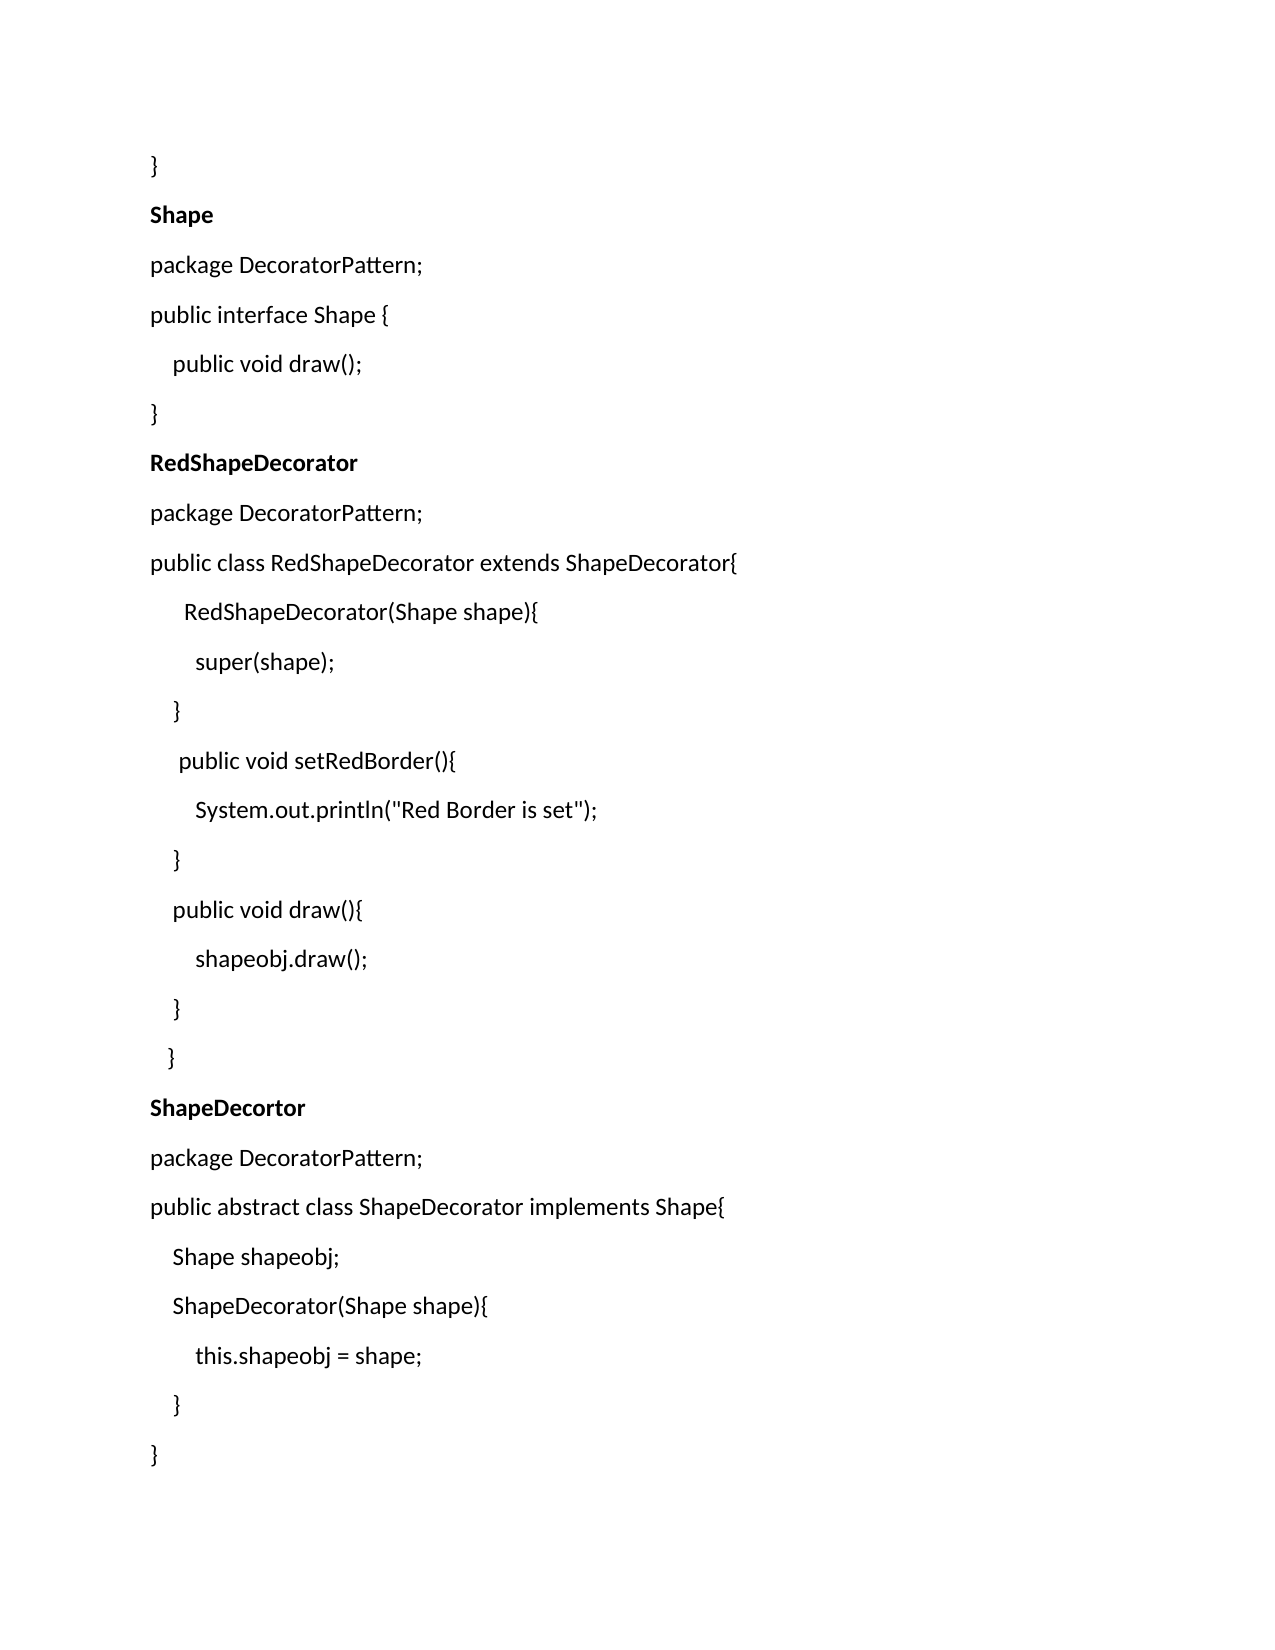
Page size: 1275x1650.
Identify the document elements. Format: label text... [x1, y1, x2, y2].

text public void setRedBorder(){ [150, 745, 1125, 776]
text public abstract class ShapeDecorator implements Shape{ [150, 1191, 1125, 1222]
text RedShapeDecorator [150, 447, 1125, 478]
text RedShapeDecorator(Shape shape){ [150, 596, 1125, 627]
text package DecoratorPattern; [150, 497, 1125, 528]
text Shape shapeobj; [150, 1241, 1125, 1271]
text package DecoratorPattern; [150, 249, 1125, 280]
text public class RedShapeDecorator extends ShapeDecorator{ [150, 547, 1125, 577]
text super(shape); [150, 646, 1125, 676]
text public void draw(); [150, 348, 1125, 379]
text package DecoratorPattern; [150, 1142, 1125, 1172]
text } [150, 1389, 1125, 1420]
text } [150, 1042, 1125, 1073]
text } [150, 993, 1125, 1023]
text } [150, 695, 1125, 726]
text public interface Shape { [150, 299, 1125, 329]
text } [150, 844, 1125, 875]
text public void draw(){ [150, 894, 1125, 924]
text shapeobj.draw(); [150, 943, 1125, 974]
text System.out.println("Red Border is set"); [150, 794, 1125, 825]
text ShapeDecorator(Shape shape){ [150, 1290, 1125, 1321]
text } [150, 398, 1125, 428]
text ShapeDecortor [150, 1092, 1125, 1123]
text this.shapeobj = shape; [150, 1340, 1125, 1371]
text Shape [150, 199, 1125, 230]
text } [150, 150, 1125, 181]
text } [150, 1439, 1125, 1470]
